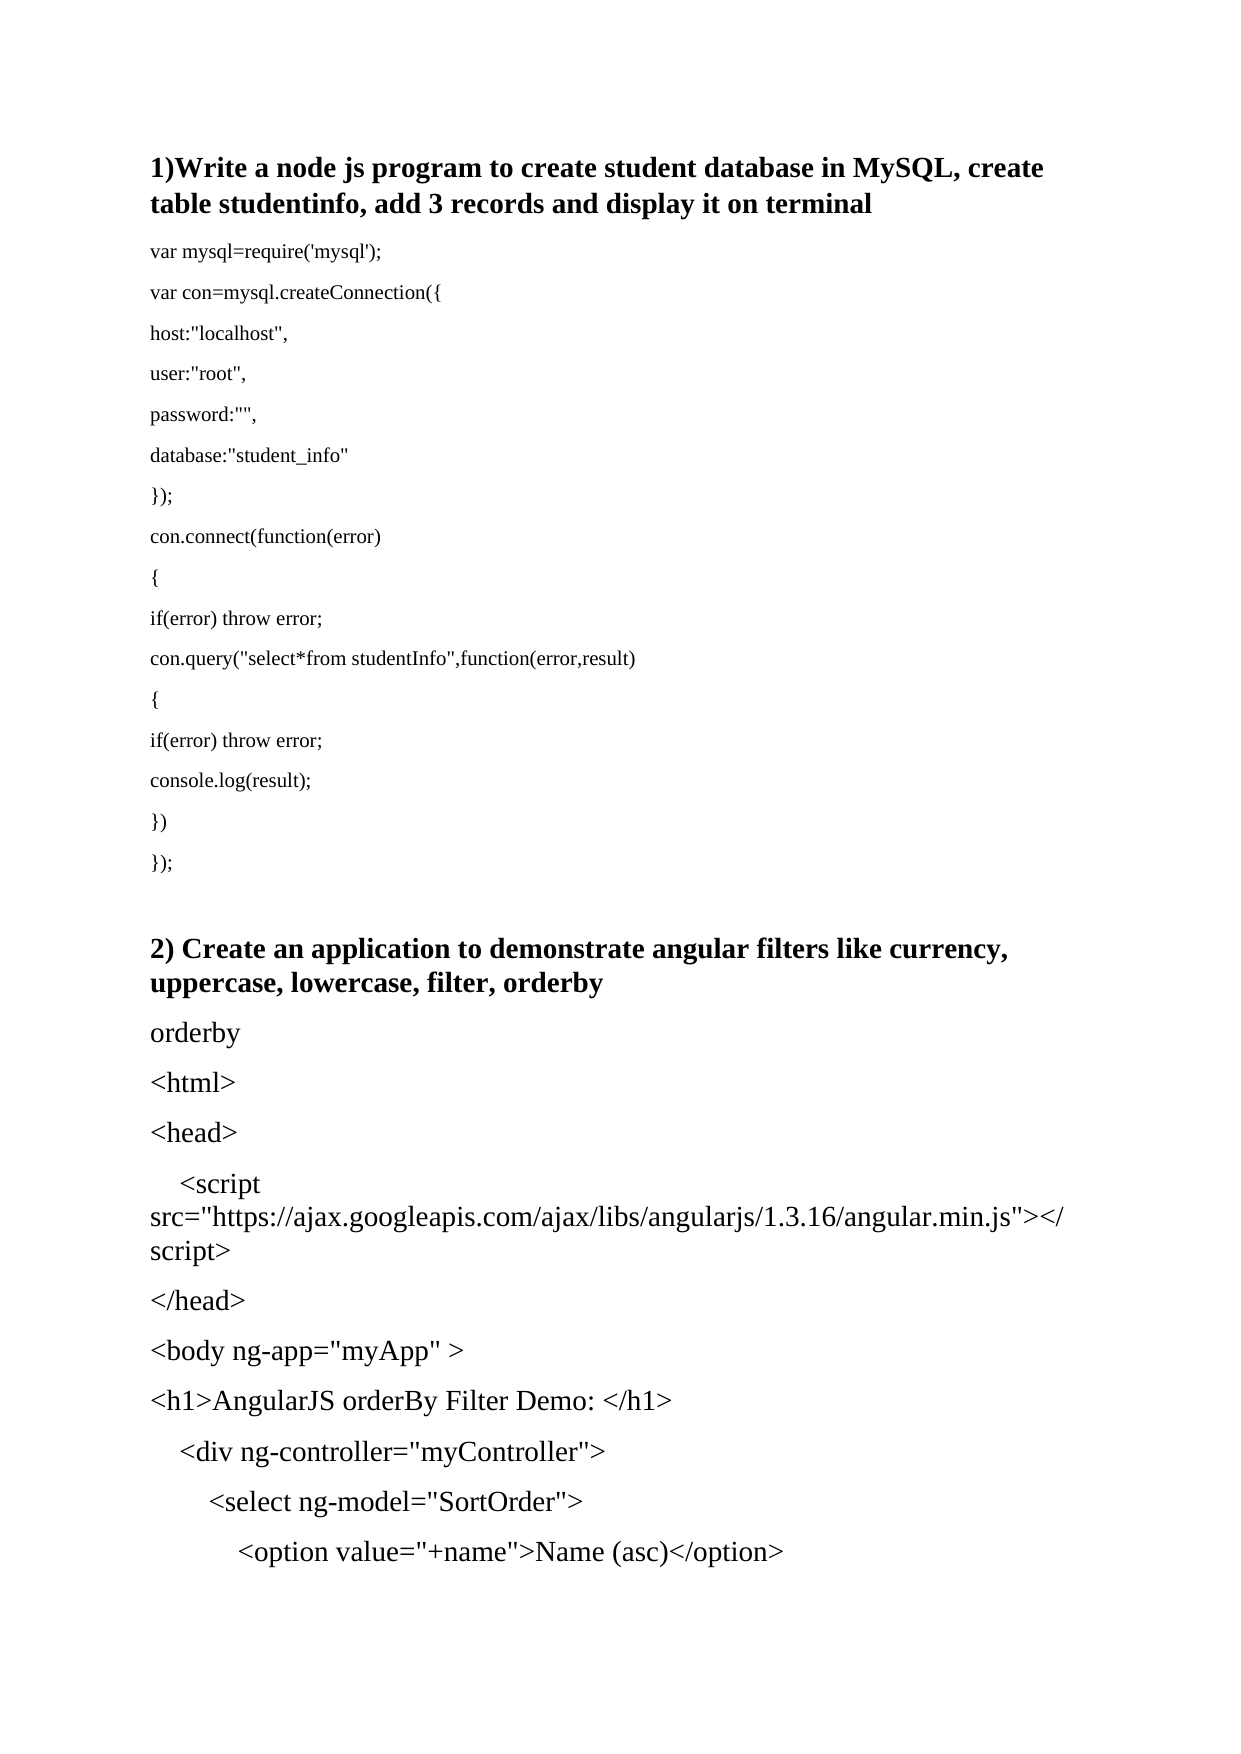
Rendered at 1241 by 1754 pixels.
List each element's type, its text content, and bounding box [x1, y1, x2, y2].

text password:"", [150, 402, 1090, 426]
text console.log(result); [150, 768, 1090, 792]
text <body ng-app="myApp" > [150, 1333, 1090, 1367]
text con.connect(function(error) [150, 524, 1090, 548]
text if(error) throw error; [150, 728, 1090, 752]
text <h1>AngularJS orderBy Filter Demo: </h1> [150, 1383, 1090, 1417]
text { [150, 565, 1090, 589]
text <html> [150, 1065, 1090, 1099]
text 1)Write a node js program to create student database in MySQL, create table studentinfo, add 3 records and display it on terminal [150, 150, 1090, 220]
text 2) Create an application to demonstrate angular filters like currency, uppercase, lowercase, filter, orderby [150, 931, 1090, 998]
text <head> [150, 1116, 1090, 1149]
text <script src="https://ajax.googleapis.com/ajax/libs/angularjs/1.3.16/angular.min.js"></script> [150, 1166, 1090, 1266]
text orderby [150, 1015, 1090, 1049]
text if(error) throw error; [150, 606, 1090, 629]
text user:"root", [150, 361, 1090, 385]
text <select ng-model="SortOrder"> [150, 1484, 1090, 1517]
text { [150, 687, 1090, 711]
text }); [150, 483, 1090, 507]
text var mysql=require('mysql'); [150, 239, 1090, 263]
text </head> [150, 1283, 1090, 1317]
text <option value="+name">Name (asc)</option> [150, 1534, 1090, 1568]
text con.query("select*from studentInfo",function(error,result) [150, 646, 1090, 670]
text <div ng-controller="myController"> [150, 1434, 1090, 1467]
text }) [150, 809, 1090, 833]
text database:"student_info" [150, 443, 1090, 467]
text }); [150, 850, 1090, 874]
text host:"localhost", [150, 320, 1090, 344]
text var con=mysql.createConnection({ [150, 280, 1090, 304]
